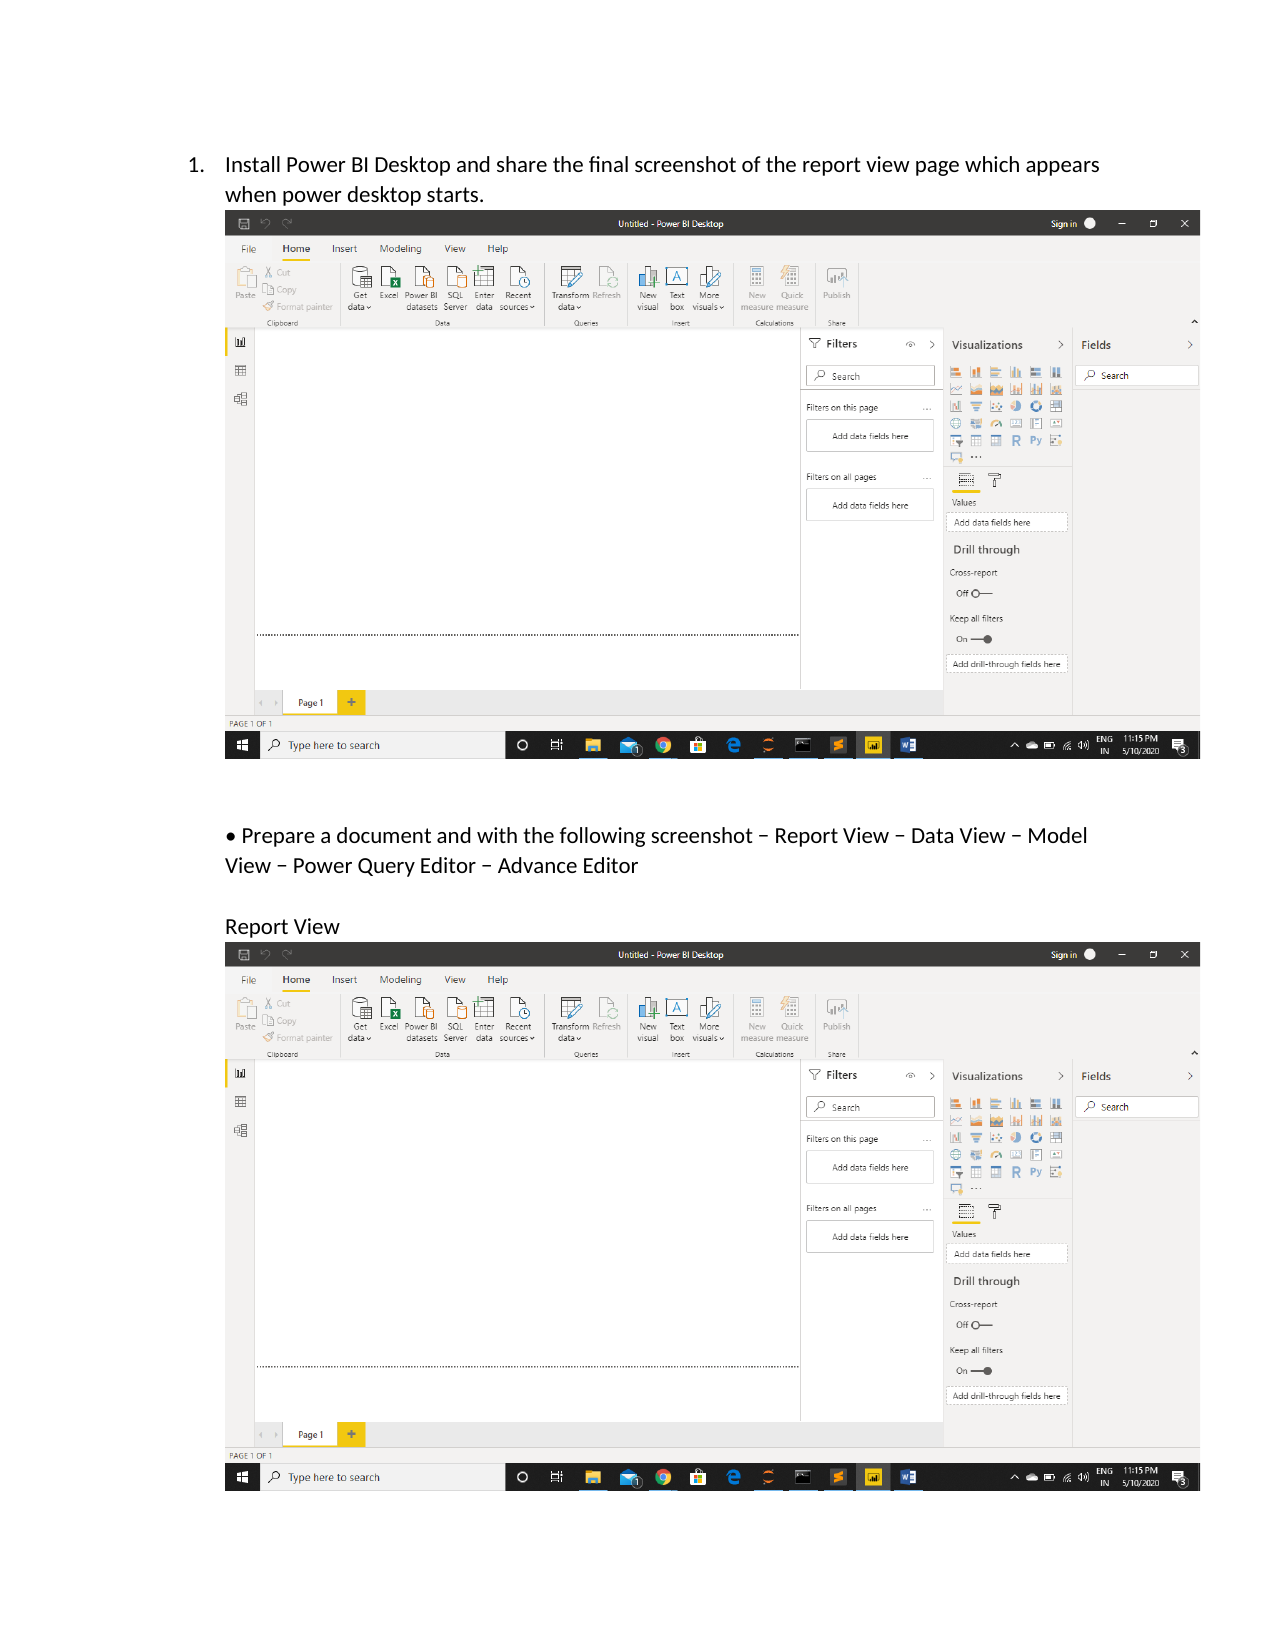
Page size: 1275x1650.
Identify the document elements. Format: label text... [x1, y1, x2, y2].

picture [225, 942, 1200, 1491]
picture [225, 210, 1200, 759]
list Install Power BI Desktop and share the final screenshot of the report view page which appears when power desktop starts. [187, 150, 1125, 208]
list Report View [225, 912, 1125, 940]
list • Prepare a document and with the following screenshot − Report View − Data View − Model View − Power Query Editor − Advance Editor [225, 821, 1125, 879]
